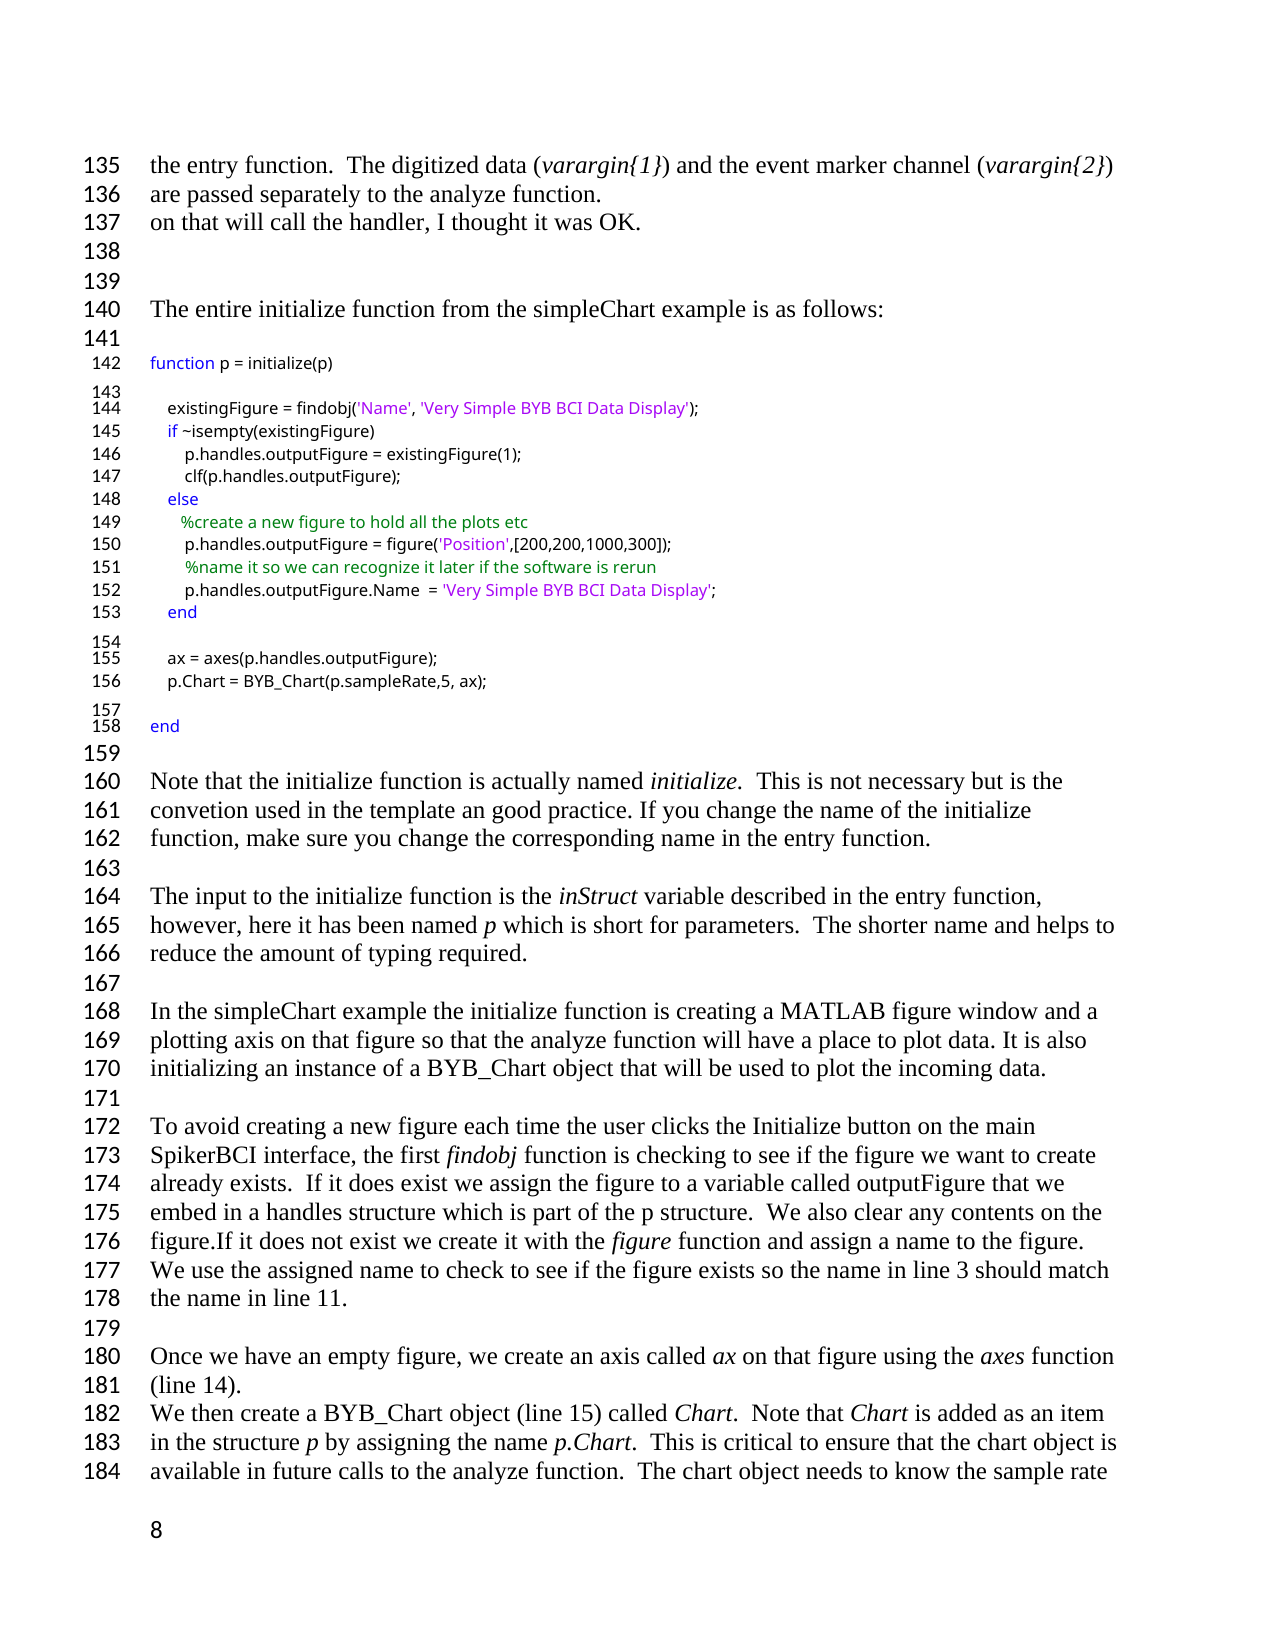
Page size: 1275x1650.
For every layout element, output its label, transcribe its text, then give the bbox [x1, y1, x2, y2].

text p.handles.outputFigure.Name = 'Very Simple BYB BCI Data Display'; [150, 578, 1125, 601]
text The entire initialize function from the simpleChart example is as follows: [150, 294, 1125, 322]
text function p = initialize(p) [150, 351, 1125, 374]
text end [150, 714, 1125, 737]
text The input to the initialize function is the inStruct variable described in the entry function, however, here it has been named p which is short for parameters. The shorter name and helps to reduce the amount of typing required. [150, 881, 1125, 967]
text existingFigure = findobj('Name', 'Very Simple BYB BCI Data Display'); [150, 397, 1125, 419]
text To avoid creating a new figure each time the user clicks the Initialize button on the main SpikerBCI interface, the first findobj function is checking to see if the figure we want to create already exists. If it does exist we assign the figure to a variable called outputFigure that we embed in a handles structure which is part of the p structure. We also clear any contents on the figure.If it does not exist we create it with the figure function and assign a name to the figure. We use the assigned name to check to see if the figure exists so the name in line 3 should match the name in line 11. [150, 1111, 1125, 1312]
text In the simpleChart example the initialize function is creating a MATLAB figure window and a plotting axis on that figure so that the analyze function will have a place to plot data. It is also initializing an instance of a BYB_Chart object that will be used to plot the incoming data. [150, 996, 1125, 1082]
text end [150, 601, 1125, 624]
text clf(p.handles.outputFigure); [150, 465, 1125, 487]
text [150, 150, 1125, 207]
text p.handles.outputFigure = figure('Position',[200,200,1000,300]); [150, 533, 1125, 556]
text %name it so we can recognize it later if the software is rerun [150, 556, 1125, 578]
text on that will call the handler, I thought it was OK. [150, 207, 1125, 236]
text else [150, 487, 1125, 510]
text p.handles.outputFigure = existingFigure(1); [150, 442, 1125, 465]
text %create a new figure to hold all the plots etc [150, 510, 1125, 533]
text if ~isempty(existingFigure) [150, 419, 1125, 442]
text Once we have an empty figure, we create an axis called ax on that figure using the axes function (line 14). [150, 1341, 1125, 1398]
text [150, 1398, 1125, 1485]
text Note that the initialize function is actually named initialize. This is not necessary but is the convetion used in the template an good practice. If you change the name of the initialize function, make sure you change the corresponding name in the entry function. [150, 766, 1125, 852]
text ax = axes(p.handles.outputFigure); [150, 646, 1125, 669]
text p.Chart = BYB_Chart(p.sampleRate,5, ax); [150, 669, 1125, 692]
